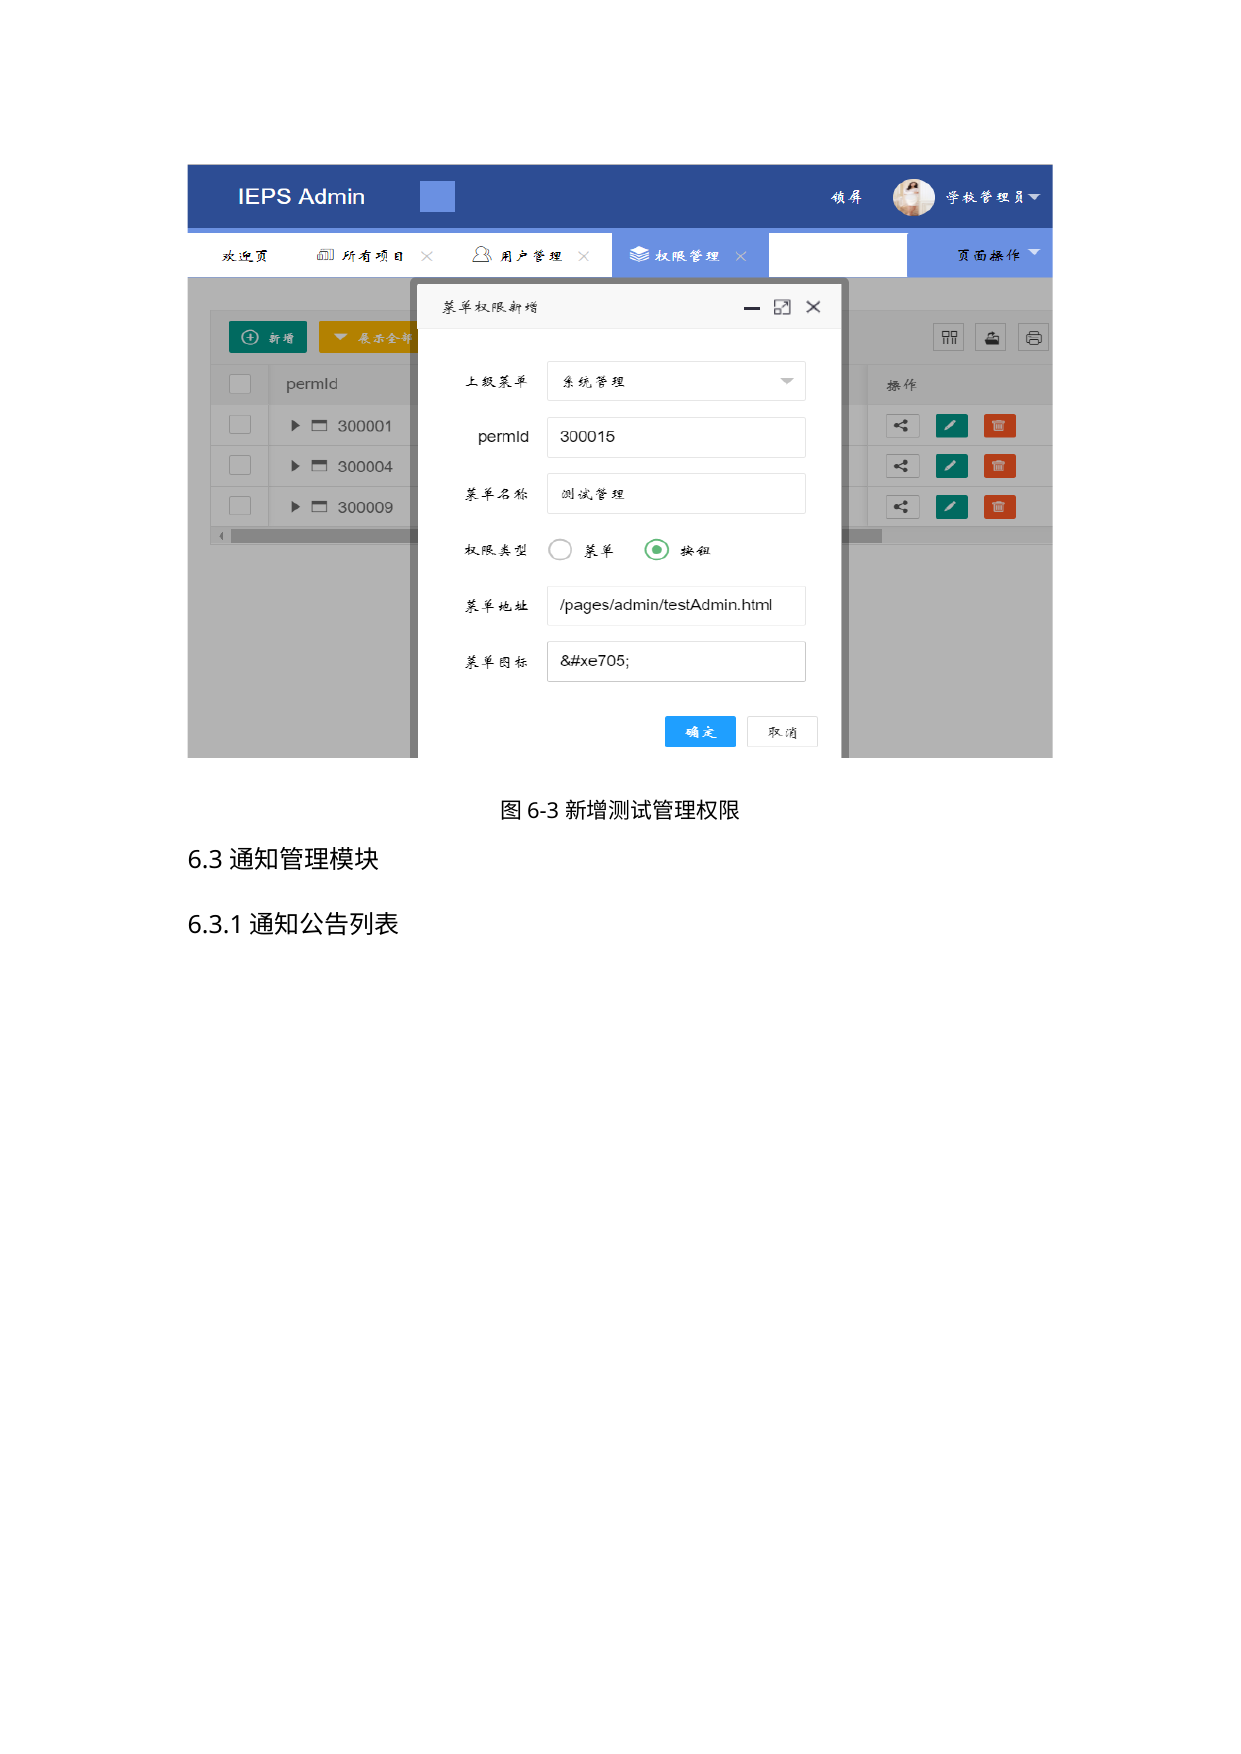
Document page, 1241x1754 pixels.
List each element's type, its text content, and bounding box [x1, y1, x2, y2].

picture [187, 162, 1053, 758]
text 6.3 通知管理模块 [187, 825, 1053, 890]
text 图6-3 新增测试管理权限 [187, 793, 1053, 825]
text 6.3.1通知公告列表 [187, 890, 1053, 955]
